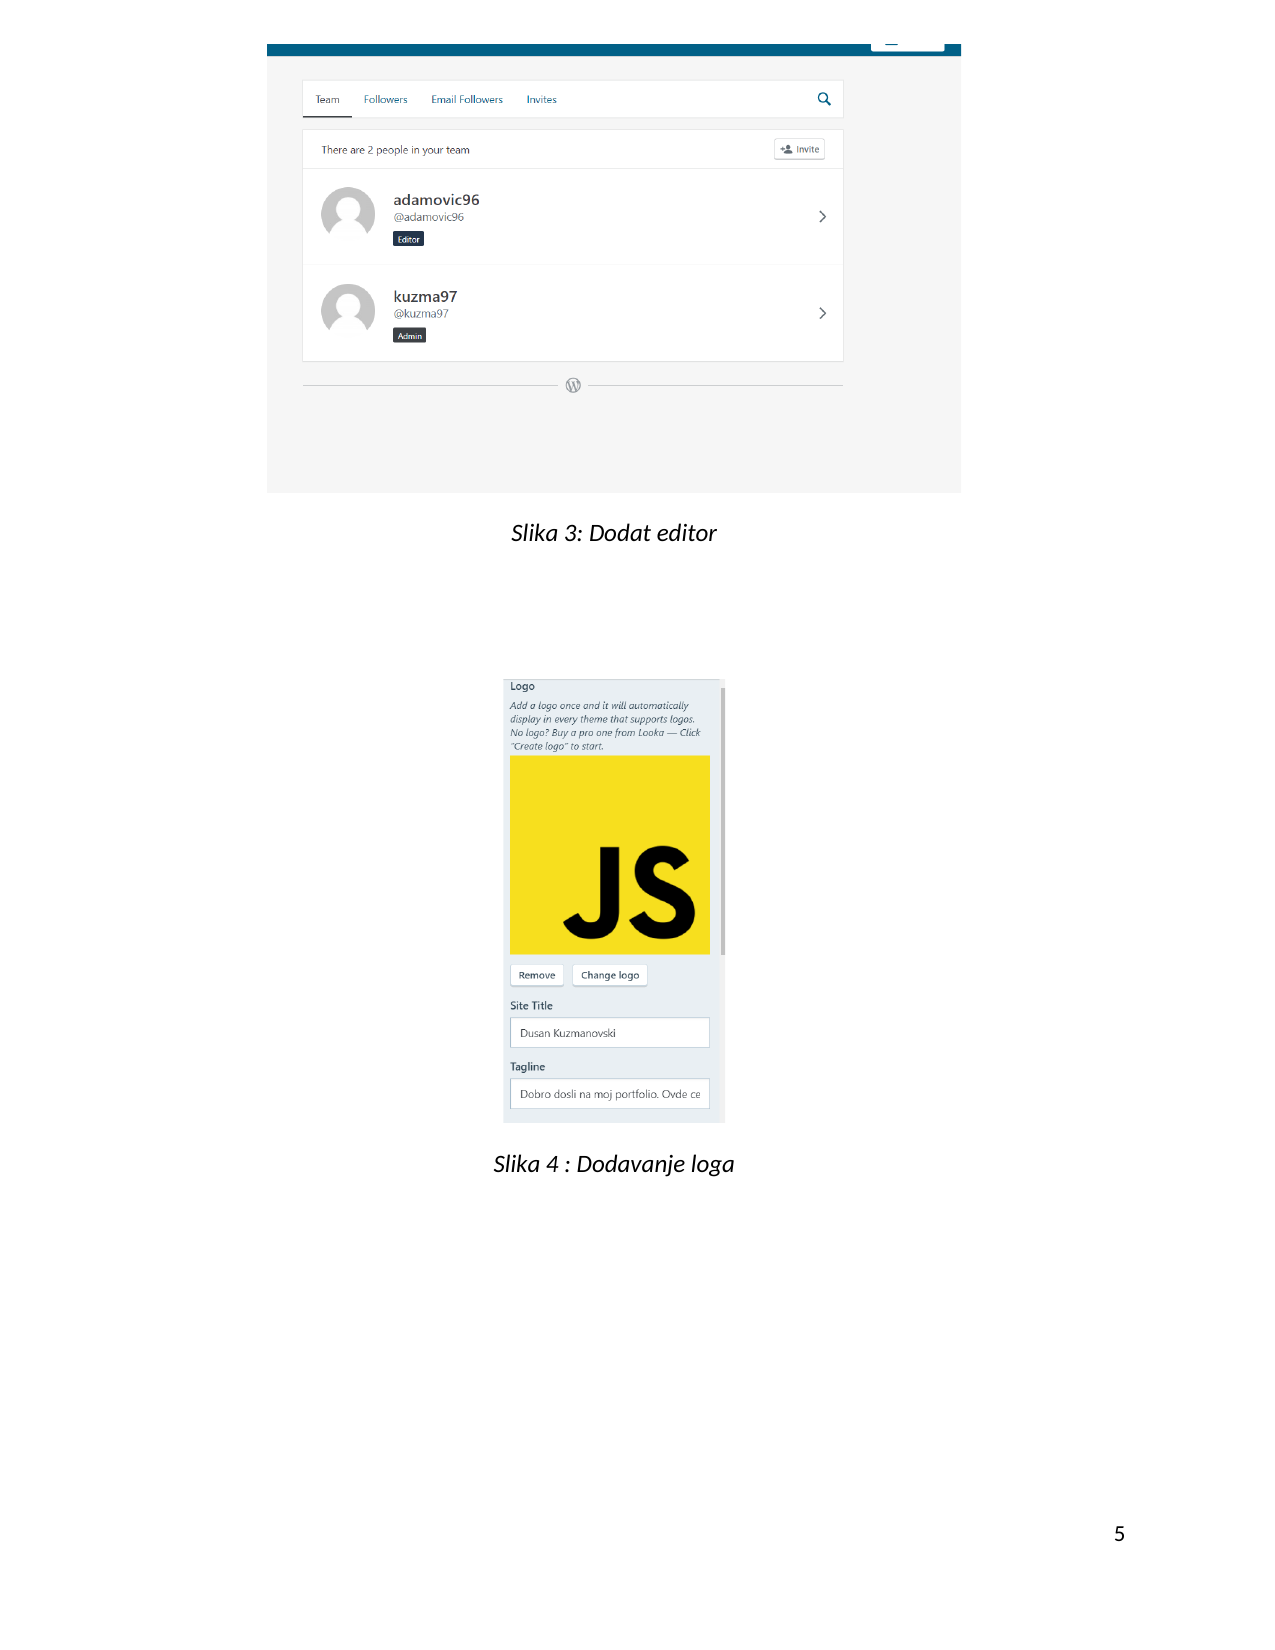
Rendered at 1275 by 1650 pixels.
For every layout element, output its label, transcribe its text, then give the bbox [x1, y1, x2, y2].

picture [267, 57, 962, 493]
text Slika 4 : Dodavanje loga [103, 1148, 1125, 1178]
text Slika 3: Dodat editor [103, 517, 1125, 548]
picture [503, 679, 726, 1123]
picture [872, 44, 944, 51]
